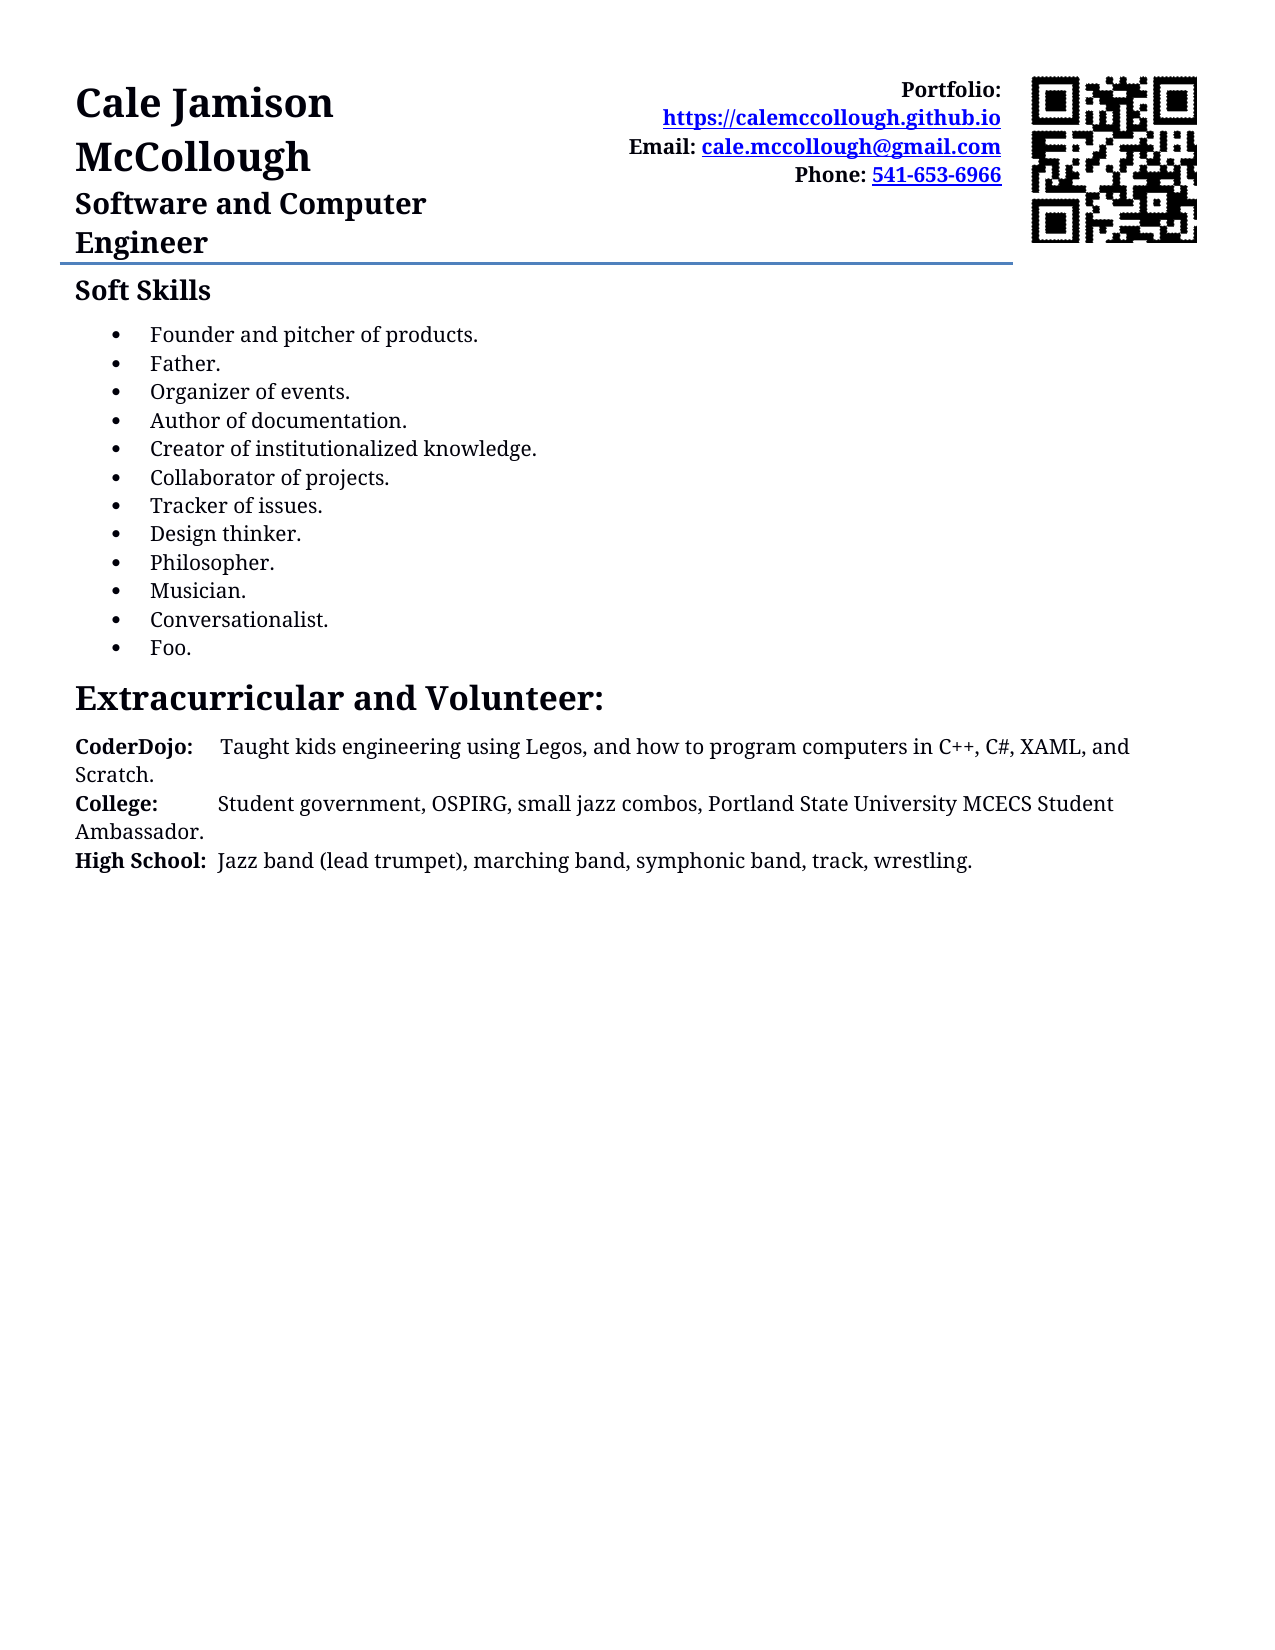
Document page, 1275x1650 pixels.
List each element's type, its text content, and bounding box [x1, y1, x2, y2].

list Founder and pitcher of products. [112, 321, 1200, 349]
list Creator of institutionalized knowledge. [112, 434, 1200, 463]
list Foo. [112, 633, 1200, 662]
subtitle Soft Skills [75, 271, 1200, 308]
subtitle Extracurricular and Volunteer: [75, 674, 1200, 720]
list Musician. [112, 576, 1200, 605]
list Organizer of events. [112, 377, 1200, 406]
picture [1031, 76, 1197, 243]
list Collaborator of projects. [112, 463, 1200, 491]
text High School: Jazz band (lead trumpet), marching band, symphonic band, track, wrestling. [75, 846, 1200, 874]
text College: Student government, OSPIRG, small jazz combos, Portland State University MCECS Student Ambassador. [75, 789, 1200, 846]
list Author of documentation. [112, 406, 1200, 434]
list Conversationalist. [112, 605, 1200, 633]
list Father. [112, 349, 1200, 377]
list Design thinker. [112, 519, 1200, 548]
list Philosopher. [112, 548, 1200, 576]
list Tracker of issues. [112, 491, 1200, 519]
text CoderDojo: Taught kids engineering using Legos, and how to program computers in C++, C#, XAML, and Scratch. [75, 732, 1200, 789]
